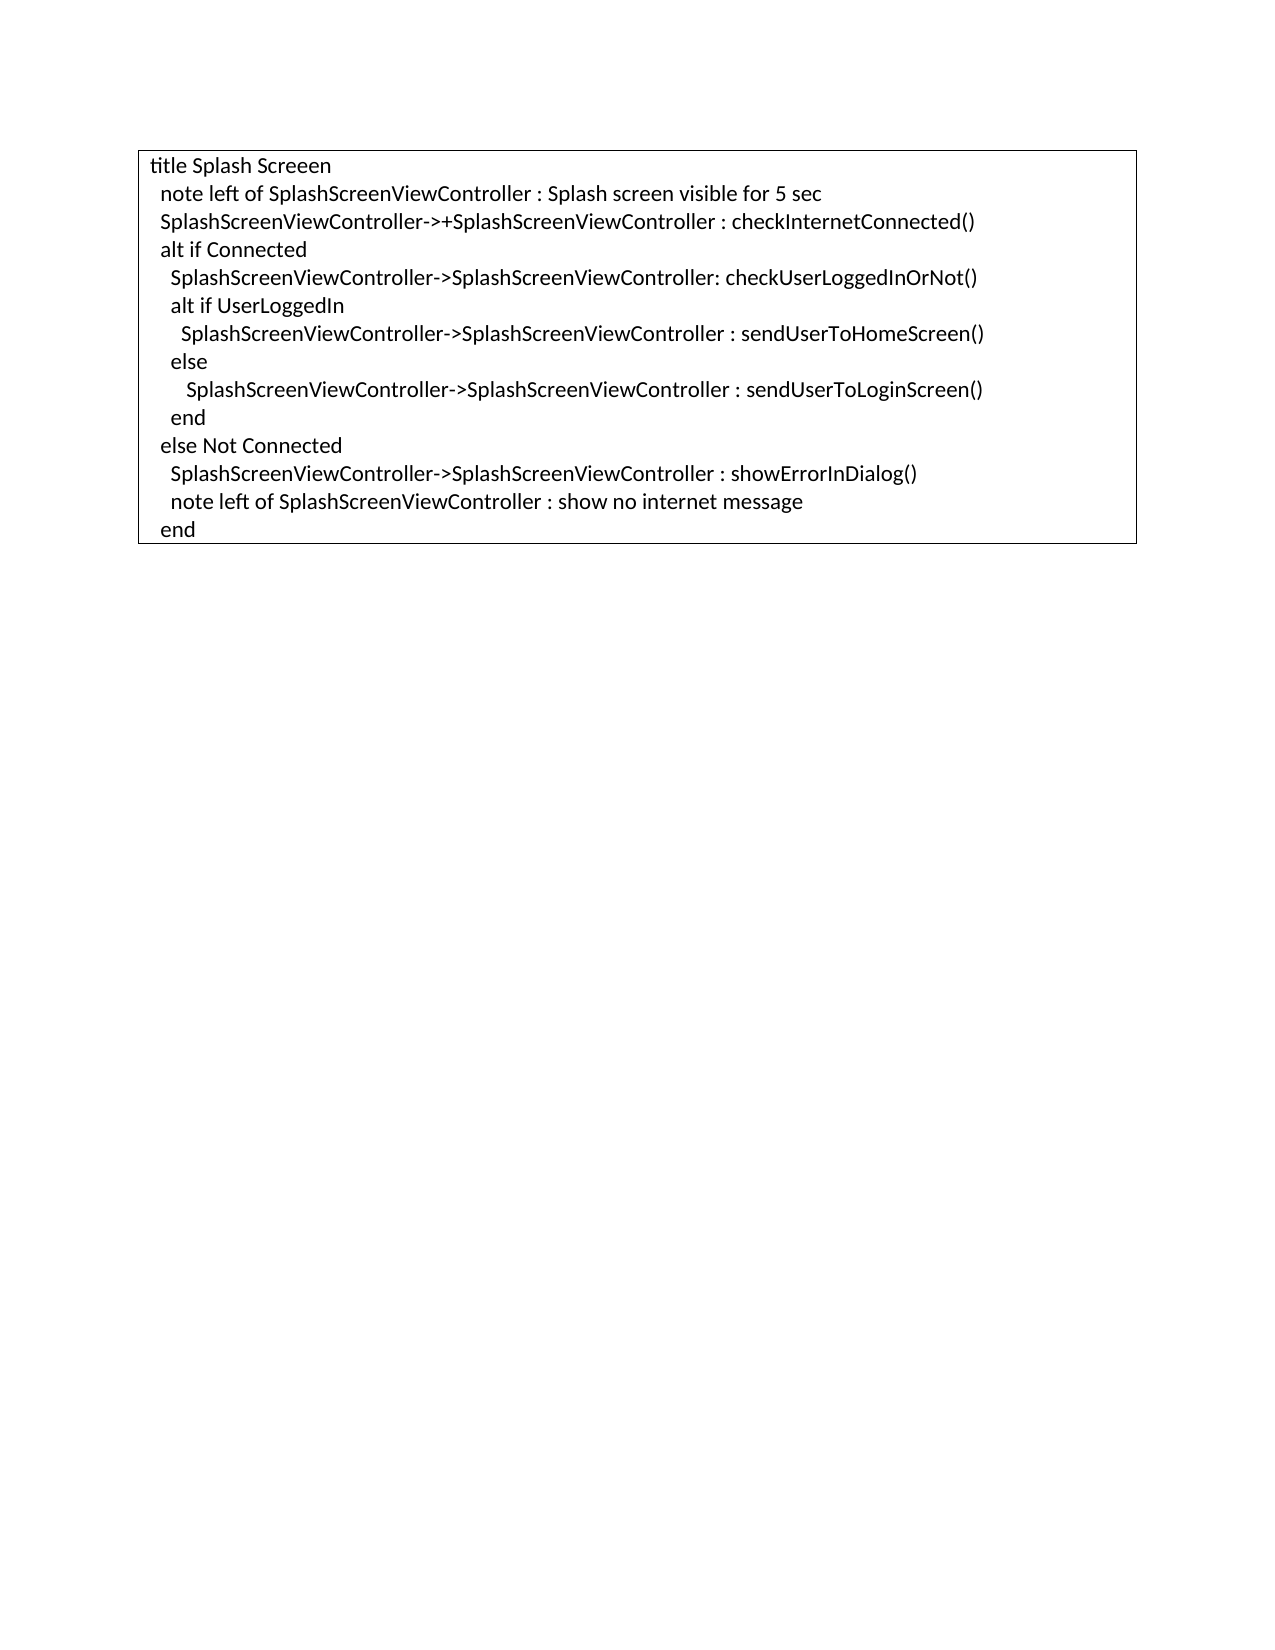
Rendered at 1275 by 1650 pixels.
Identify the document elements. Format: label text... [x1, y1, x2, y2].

table_header title Splash Screeen note left of SplashScreenViewController : Splash screen visible for 5 sec SplashScreenViewController->+SplashScreenViewController : checkInternetConnected() alt if Connected SplashScreenViewController->SplashScreenViewController: checkUserLoggedInOrNot() alt if UserLoggedIn SplashScreenViewController->SplashScreenViewController : sendUserToHomeScreen() else SplashScreenViewController->SplashScreenViewController : sendUserToLoginScreen() end else Not Connected SplashScreenViewController->SplashScreenViewController : showErrorInDialog() note left of SplashScreenViewController : show no internet message end [139, 151, 1136, 543]
